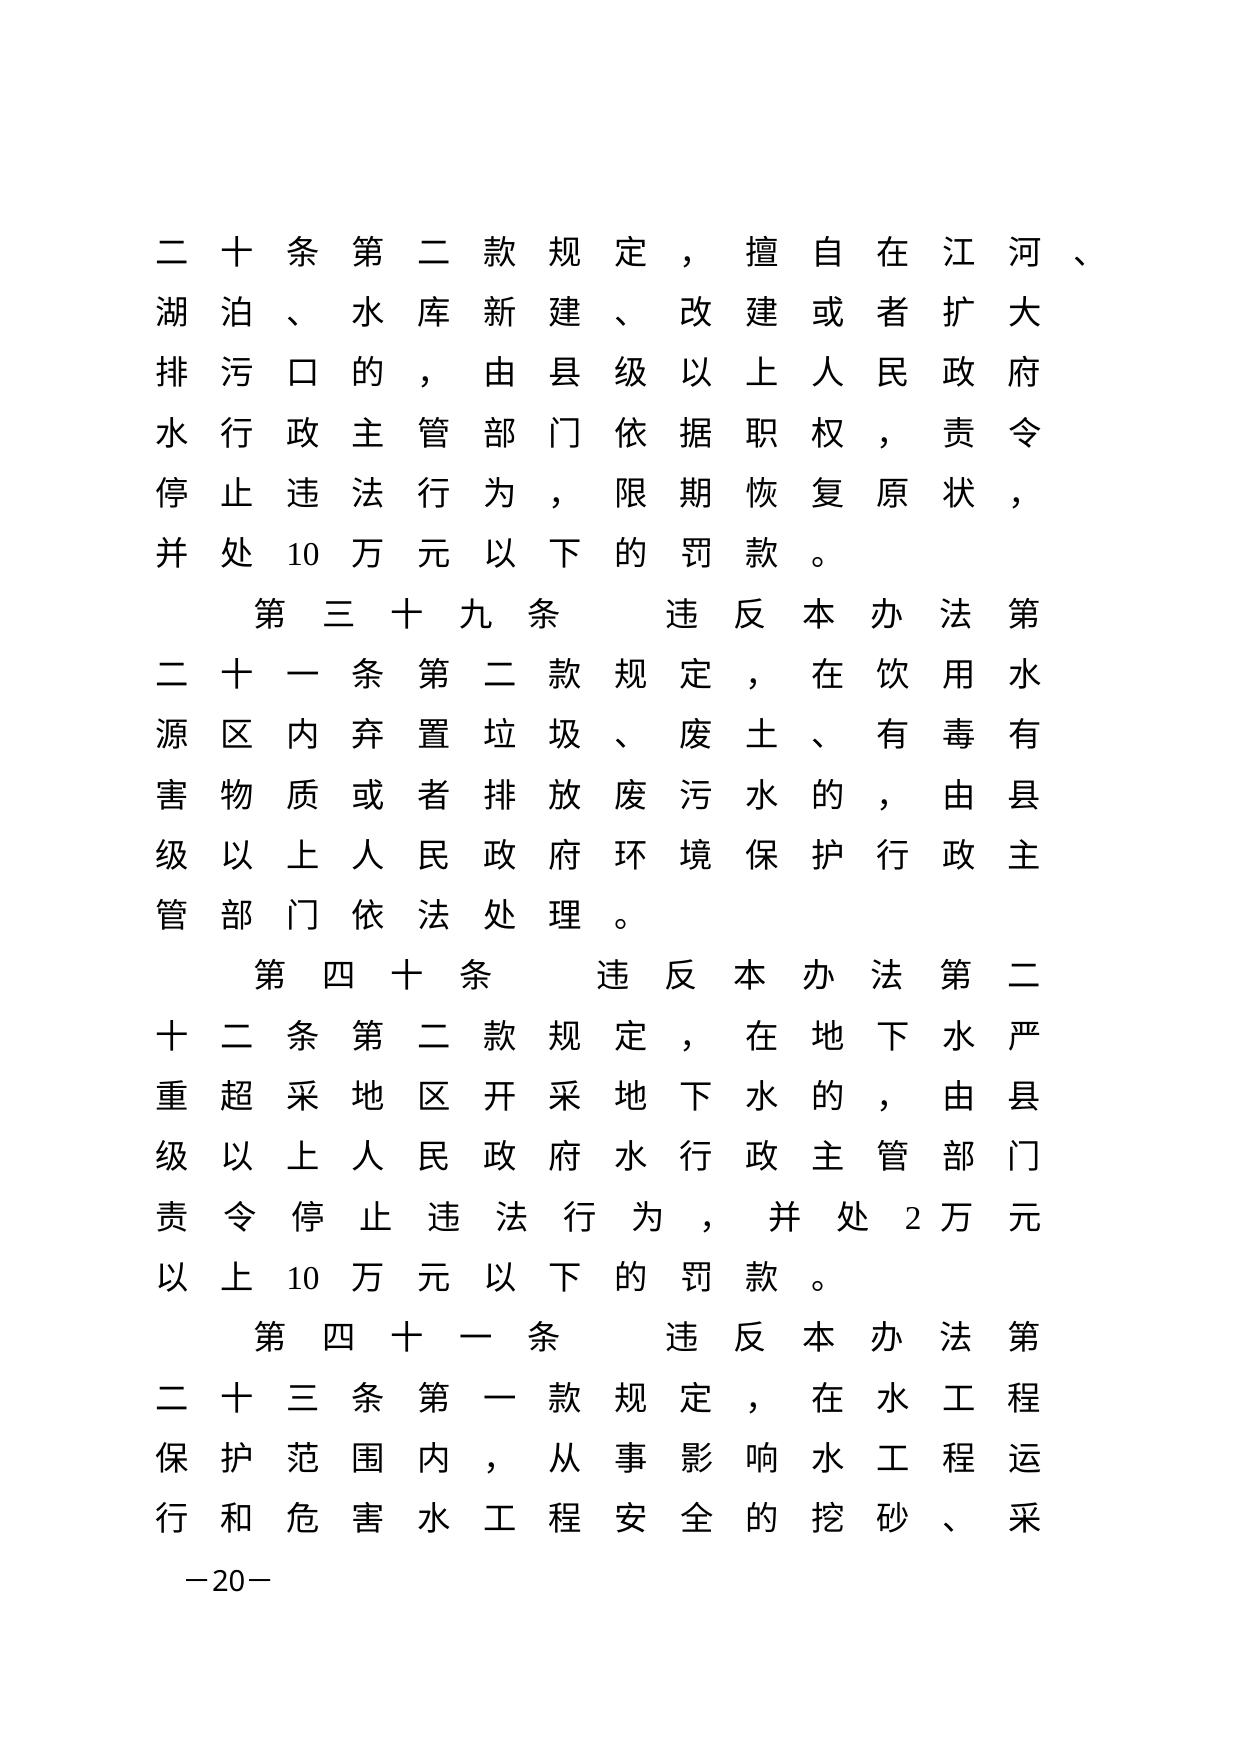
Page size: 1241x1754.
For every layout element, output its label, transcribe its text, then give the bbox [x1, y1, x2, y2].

text 第四十条 违反本办法第二十二条第二款规定，在地下水严重超采地区开采地下水的，由县级以上人民政府水行政主管部门责令停止违法行为，并处2万元以上10万元以下的罚款。 [155, 943, 1073, 1305]
text 第三十九条 违反本办法第二十一条第二款规定，在饮用水源区内弃置垃圾、废土、有毒有害物质或者排放废污水的，由县级以上人民政府环境保护行政主管部门依法处理。 [155, 581, 1073, 943]
text 第四十一条 违反本办法第二十三条第一款规定，在水工程保护范围内，从事影响水工程运行和危害水工程安全的挖砂、采石、修坟、建筑、砍伐林木等活动的，由县级以上人民政府水行政主管部门责令停止违法行为，采取补救措施，可以处3万元以下的罚款。法律法规另有规定的，依照其规定。 [155, 1305, 1073, 1546]
text 第三十八条 违反本办法第二十条第二款规定，擅自在江河、湖泊、水库新建、改建或者扩大排污口的，由县级以上人民政府水行政主管部门依据职权，责令停止违法行为，限期恢复原状，并处10万元以下的罚款。 [155, 219, 1073, 581]
